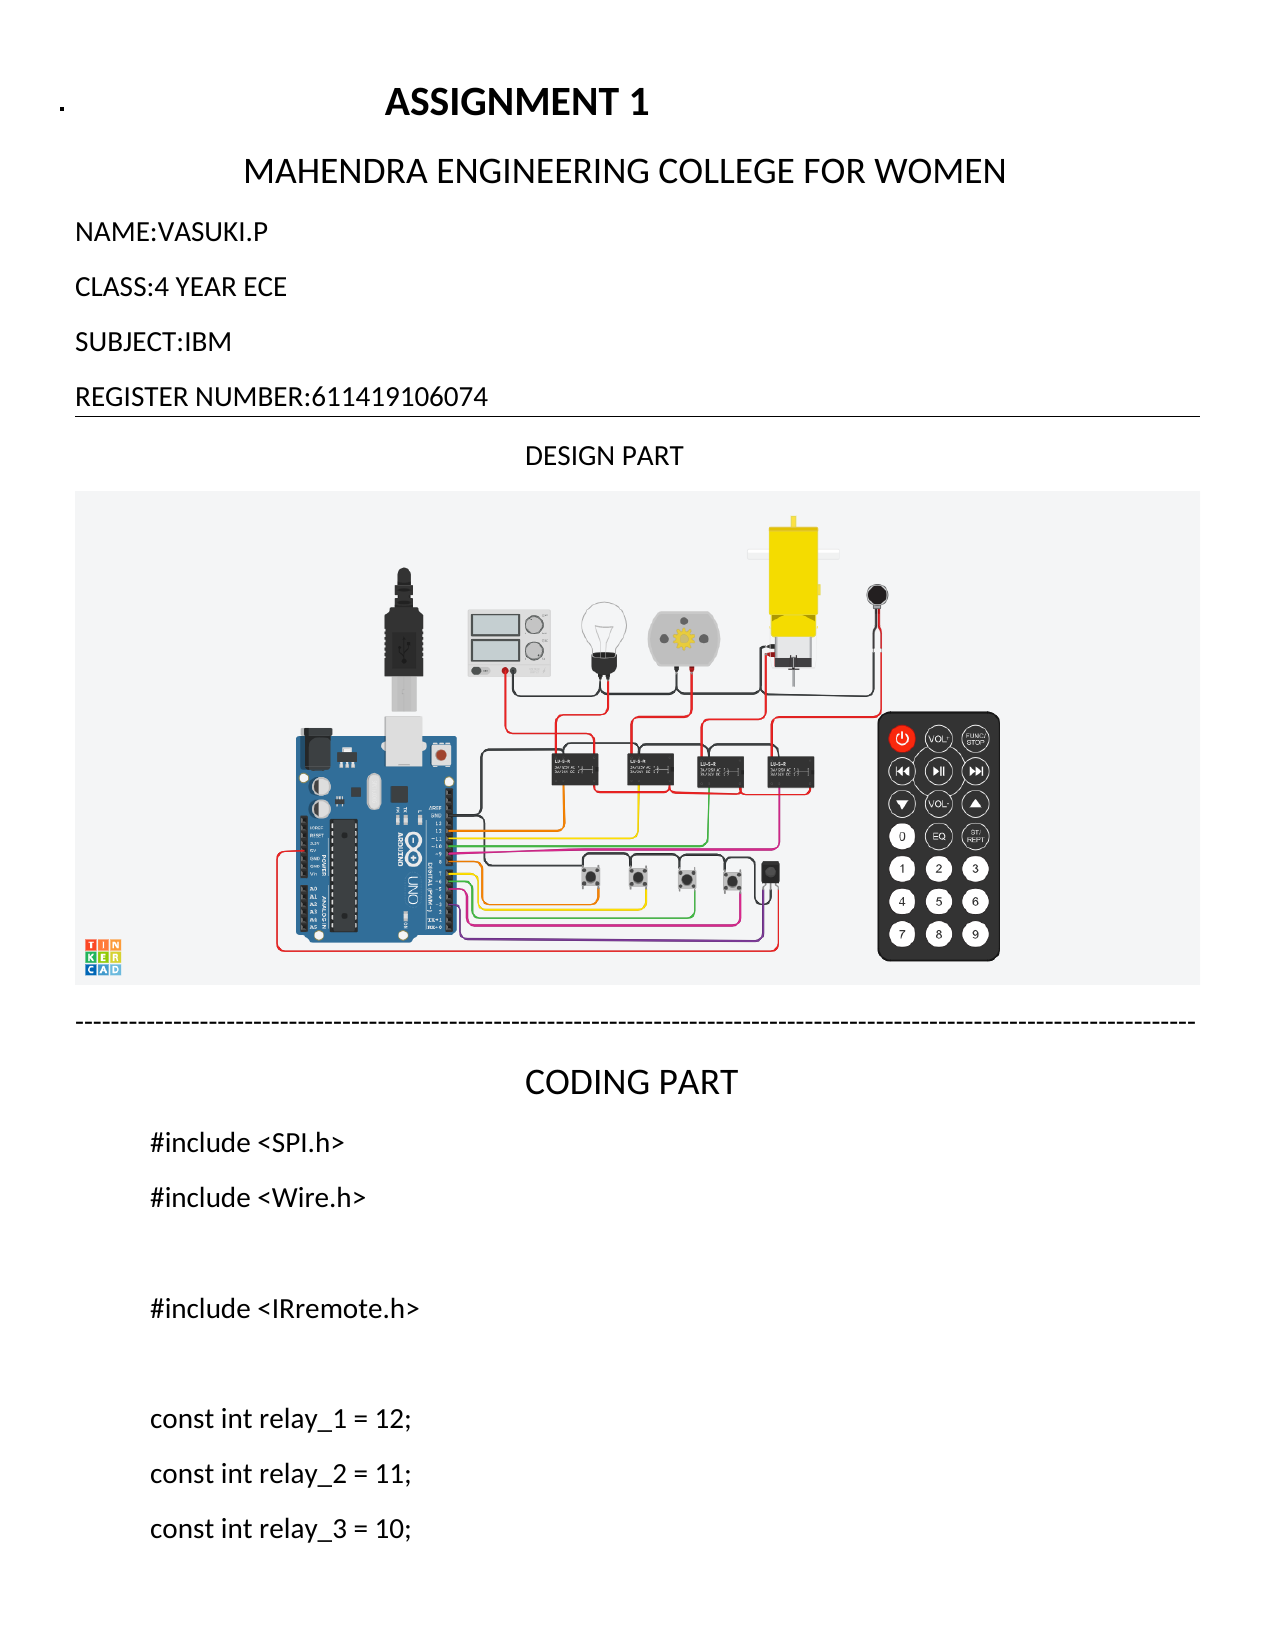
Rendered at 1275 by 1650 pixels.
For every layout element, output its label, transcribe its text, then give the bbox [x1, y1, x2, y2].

text REGISTER NUMBER:611419106074 [75, 378, 1200, 416]
text #include <SPI.h> [75, 1124, 1200, 1160]
text const int relay_1 = 12; [75, 1400, 1200, 1436]
text SUBJECT:IBM [75, 323, 1200, 358]
text CODING PART [450, 1058, 1200, 1104]
text CLASS:4 YEAR ECE [75, 268, 1200, 303]
text const int relay_3 = 10; [75, 1510, 1200, 1546]
text ------------------------------------------------------------------------------------------------------------------------------ [75, 1003, 1200, 1039]
text ASSIGNMENT 1 [75, 75, 1200, 126]
text #include <IRremote.h> [75, 1290, 1200, 1325]
text NAME:VASUKI.P [75, 213, 1200, 248]
text const int relay_2 = 11; [75, 1455, 1200, 1491]
text DESIGN PART [75, 437, 1200, 472]
text MAHENDRA ENGINEERING COLLEGE FOR WOMEN [75, 147, 1200, 192]
picture [75, 491, 1200, 985]
text #include <Wire.h> [75, 1179, 1200, 1215]
